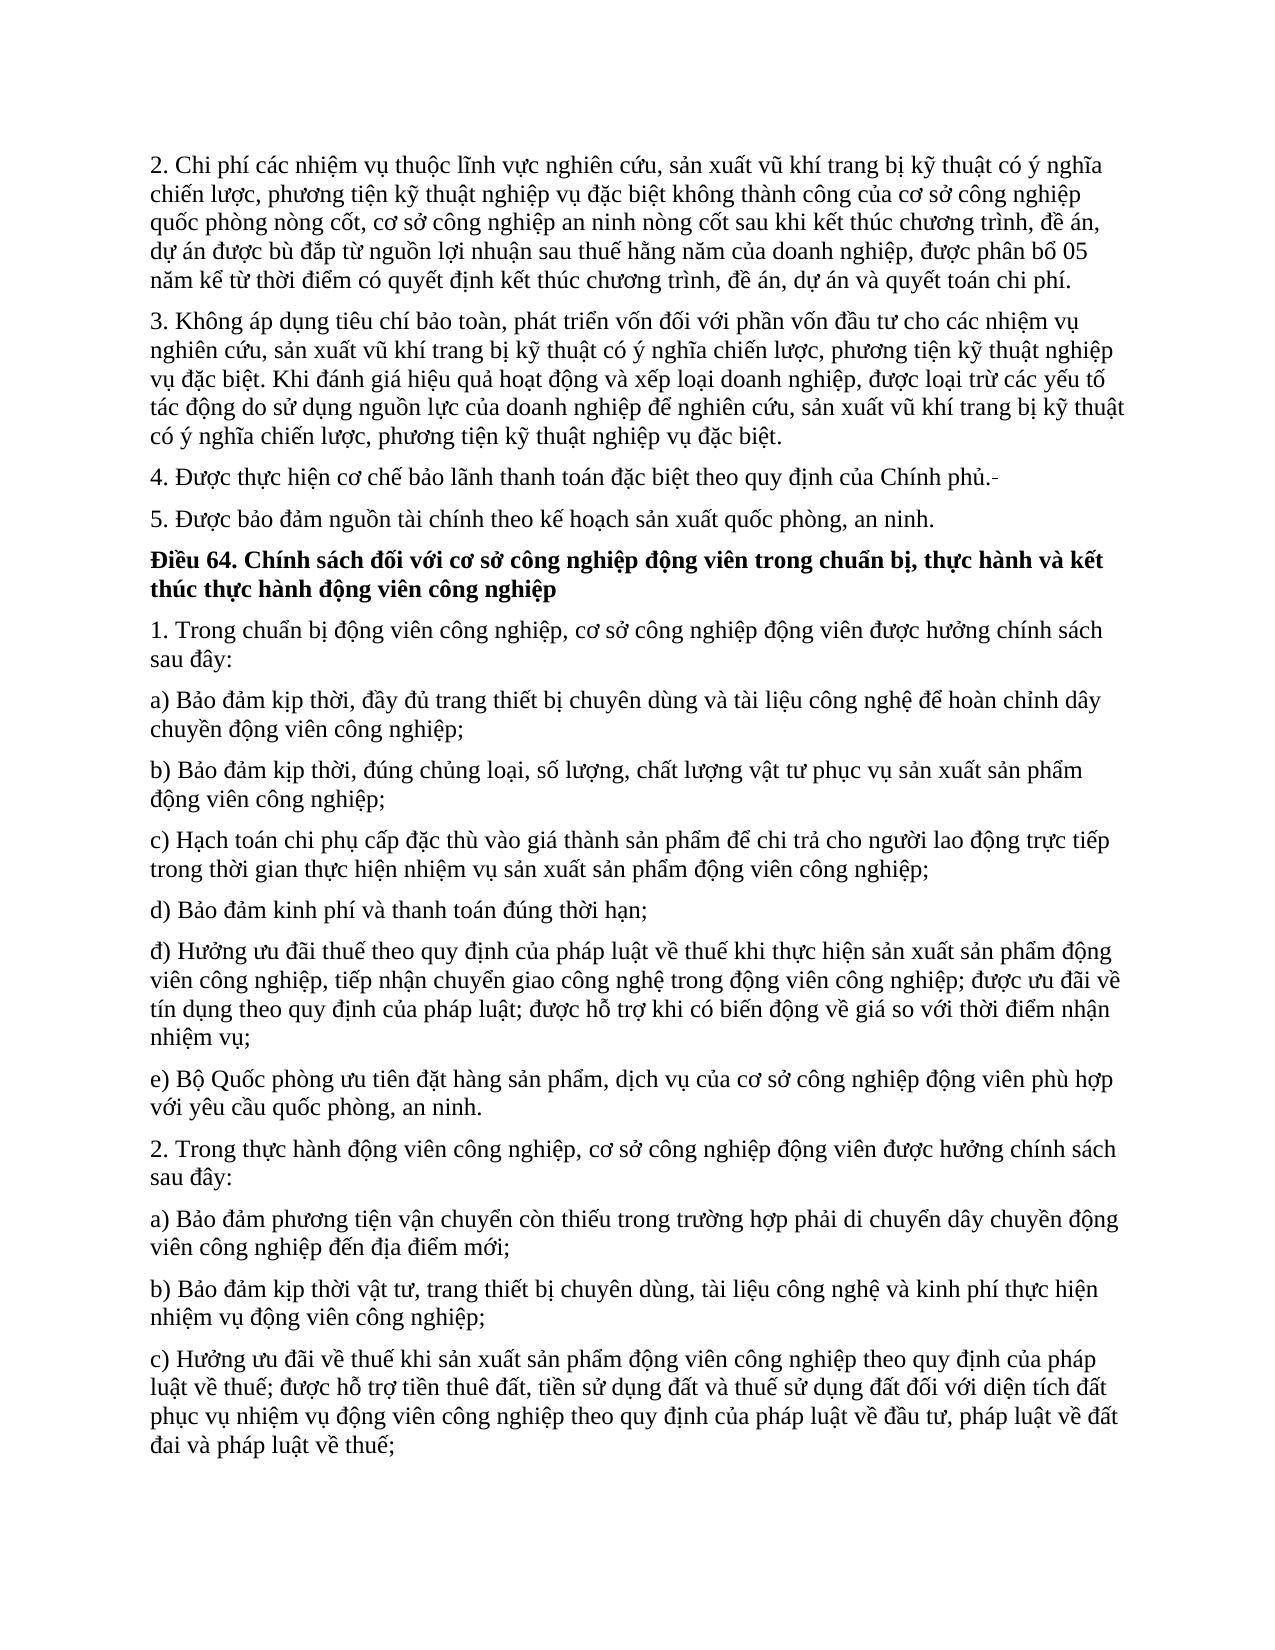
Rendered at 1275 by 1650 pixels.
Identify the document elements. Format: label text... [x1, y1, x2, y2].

text 4. Được thực hiện cơ chế bảo lãnh thanh toán đặc biệt theo quy định của Chính phủ. [150, 462, 1125, 491]
text b) Bảo đảm kịp thời, đúng chủng loại, số lượng, chất lượng vật tư phục vụ sản xuất sản phẩm động viên công nghiệp; [150, 755, 1125, 812]
text 3. Không áp dụng tiêu chí bảo toàn, phát triển vốn đối với phần vốn đầu tư cho các nhiệm vụ nghiên cứu, sản xuất vũ khí trang bị kỹ thuật có ý nghĩa chiến lược, phương tiện kỹ thuật nghiệp vụ đặc biệt. Khi đánh giá hiệu quả hoạt động và xếp loại doanh nghiệp, được loại trừ các yếu tố tác động do sử dụng nguồn lực của doanh nghiệp để nghiên cứu, sản xuất vũ khí trang bị kỹ thuật có ý nghĩa chiến lược, phương tiện kỹ thuật nghiệp vụ đặc biệt. [150, 306, 1125, 450]
text b) Bảo đảm kịp thời vật tư, trang thiết bị chuyên dùng, tài liệu công nghệ và kinh phí thực hiện nhiệm vụ động viên công nghiệp; [150, 1274, 1125, 1331]
text d) Bảo đảm kinh phí và thanh toán đúng thời hạn; [150, 895, 1125, 924]
text Điều 64. Chính sách đối với cơ sở công nghiệp động viên trong chuẩn bị, thực hành và kết thúc thực hành động viên công nghiệp [150, 545, 1125, 602]
text c) Hưởng ưu đãi về thuế khi sản xuất sản phẩm động viên công nghiệp theo quy định của pháp luật về thuế; được hỗ trợ tiền thuê đất, tiền sử dụng đất và thuế sử dụng đất đối với diện tích đất phục vụ nhiệm vụ động viên công nghiệp theo quy định của pháp luật về đầu tư, pháp luật về đất đai và pháp luật về thuế; [150, 1344, 1125, 1459]
text đ) Hưởng ưu đãi thuế theo quy định của pháp luật về thuế khi thực hiện sản xuất sản phẩm động viên công nghiệp, tiếp nhận chuyển giao công nghệ trong động viên công nghiệp; được ưu đãi về tín dụng theo quy định của pháp luật; được hỗ trợ khi có biến động về giá so với thời điểm nhận nhiệm vụ; [150, 936, 1125, 1051]
text 2. Trong thực hành động viên công nghiệp, cơ sở công nghiệp động viên được hưởng chính sách sau đây: [150, 1134, 1125, 1191]
text 5. Được bảo đảm nguồn tài chính theo kế hoạch sản xuất quốc phòng, an ninh. [150, 504, 1125, 532]
text a) Bảo đảm phương tiện vận chuyển còn thiếu trong trường hợp phải di chuyển dây chuyền động viên công nghiệp đến địa điểm mới; [150, 1204, 1125, 1261]
text 2. Chi phí các nhiệm vụ thuộc lĩnh vực nghiên cứu, sản xuất vũ khí trang bị kỹ thuật có ý nghĩa chiến lược, phương tiện kỹ thuật nghiệp vụ đặc biệt không thành công của cơ sở công nghiệp quốc phòng nòng cốt, cơ sở công nghiệp an ninh nòng cốt sau khi kết thúc chương trình, đề án, dự án được bù đắp từ nguồn lợi nhuận sau thuế hằng năm của doanh nghiệp, được phân bổ 05 năm kể từ thời điểm có quyết định kết thúc chương trình, đề án, dự án và quyết toán chi phí. [150, 150, 1125, 294]
text a) Bảo đảm kịp thời, đầy đủ trang thiết bị chuyên dùng và tài liệu công nghệ để hoàn chỉnh dây chuyền động viên công nghiệp; [150, 685, 1125, 742]
text c) Hạch toán chi phụ cấp đặc thù vào giá thành sản phẩm để chi trả cho người lao động trực tiếp trong thời gian thực hiện nhiệm vụ sản xuất sản phẩm động viên công nghiệp; [150, 825, 1125, 882]
text 1. Trong chuẩn bị động viên công nghiệp, cơ sở công nghiệp động viên được hưởng chính sách sau đây: [150, 615, 1125, 672]
text e) Bộ Quốc phòng ưu tiên đặt hàng sản phẩm, dịch vụ của cơ sở công nghiệp động viên phù hợp với yêu cầu quốc phòng, an ninh. [150, 1064, 1125, 1121]
